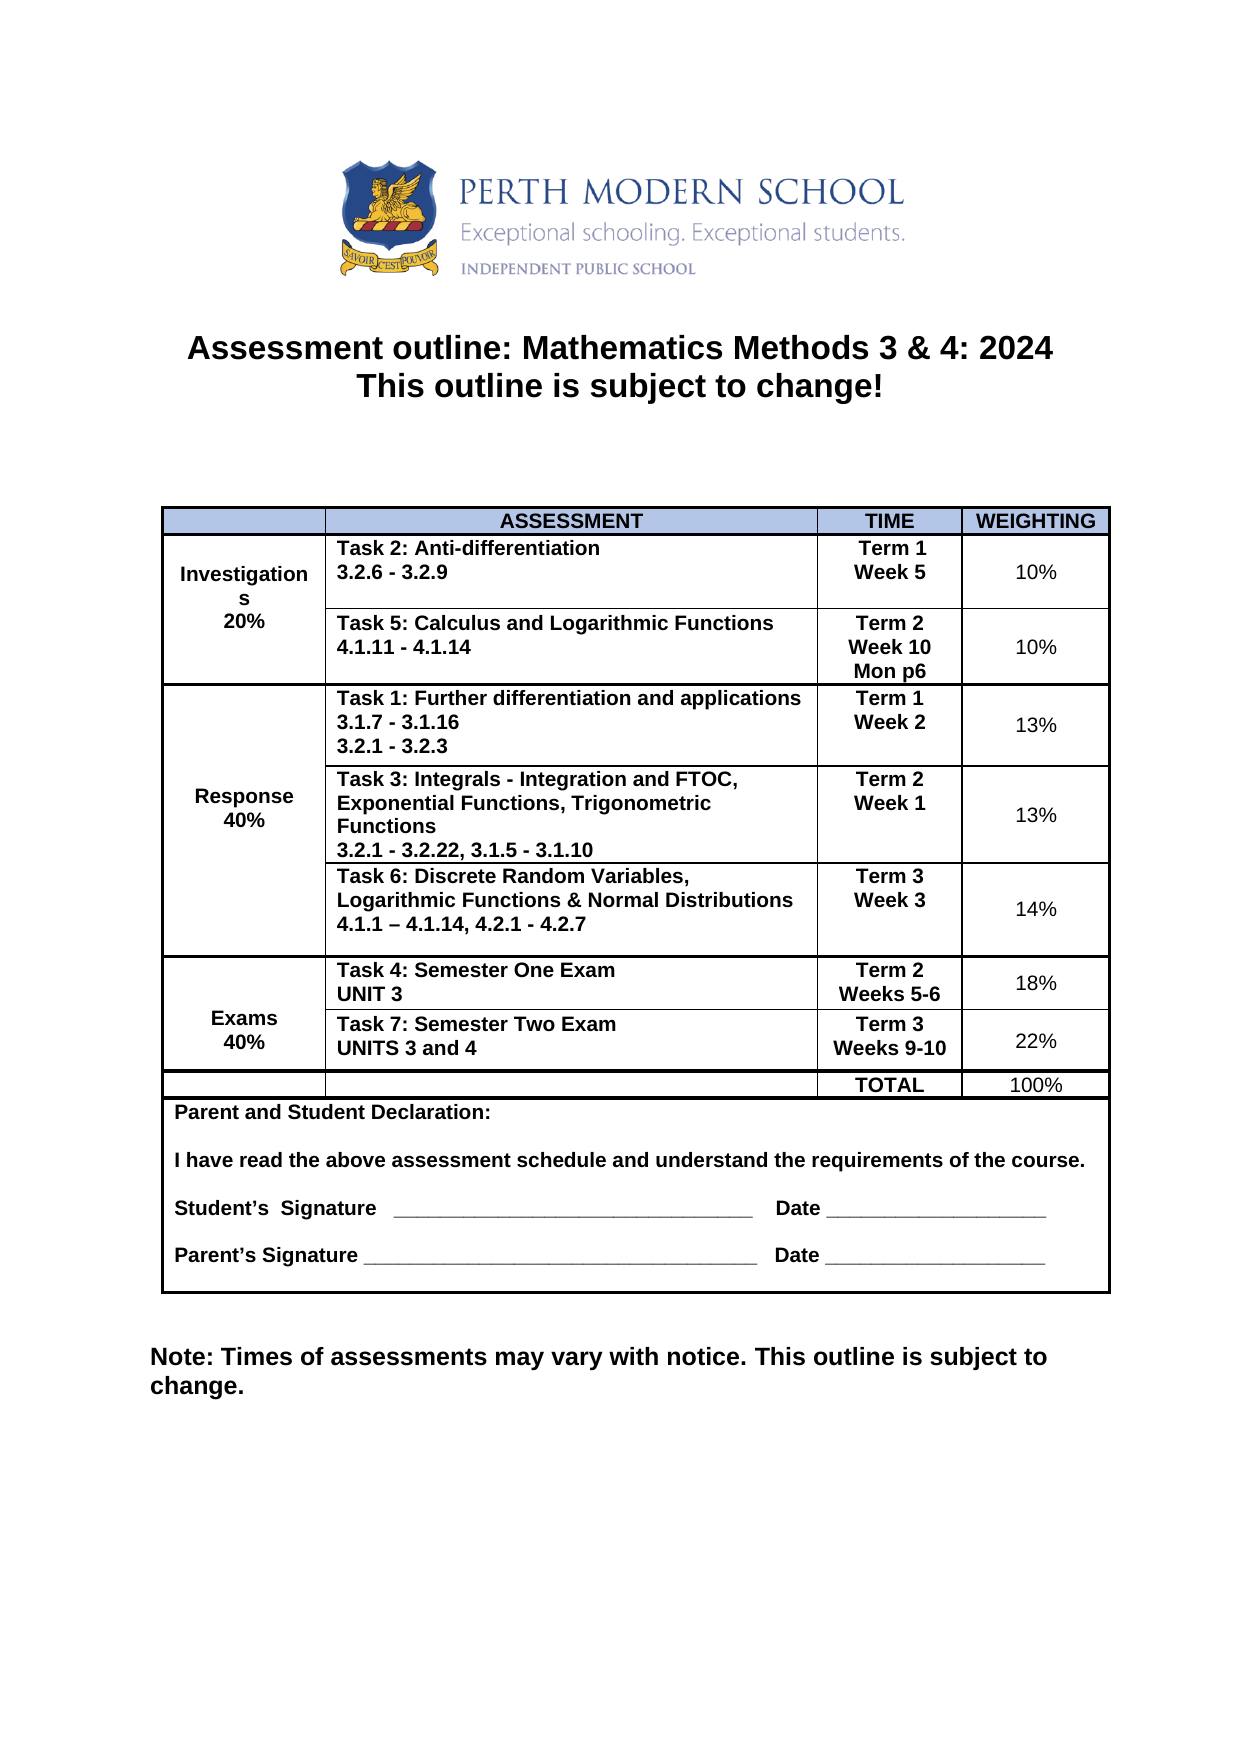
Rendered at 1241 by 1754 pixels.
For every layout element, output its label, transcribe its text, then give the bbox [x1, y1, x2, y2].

table_cell Term 2 Week 1 [818, 767, 961, 862]
table_cell Task 4: Semester One Exam UNIT 3 [326, 958, 817, 1008]
table_cell Task 3: Integrals - Integration and FTOC, Exponential Functions, Trigonometric Functions 3.2.1 - 3.2.22, 3.1.5 - 3.1.10 [326, 767, 817, 862]
table_cell Task 6: Discrete Random Variables, Logarithmic Functions & Normal Distributions 4.1.1 – 4.1.14, 4.2.1 - 4.2.7 [326, 864, 817, 954]
table_cell 13% [963, 686, 1108, 765]
text This outline is subject to change! [150, 366, 1090, 405]
table_header WEIGHTING [963, 509, 1108, 533]
table_cell Task 5: Calculus and Logarithmic Functions 4.1.11 - 4.1.14 [326, 609, 817, 683]
table_cell Investigations 20% [164, 536, 325, 683]
table_cell Parent and Student Declaration: I have read the above assessment schedule and understand the requirements of the course. Student’s Signature _______________________________ Date ___________________ Parent’s Signature __________________________________ Date ___________________ [164, 1100, 1108, 1291]
table_cell TOTAL [818, 1073, 961, 1096]
table_cell 14% [963, 864, 1108, 954]
table_cell 100% [963, 1073, 1108, 1096]
text Assessment outline: Mathematics Methods 3 & 4: 2024 [150, 328, 1090, 366]
table_cell Term 3 Weeks 9-10 [818, 1010, 961, 1069]
table_cell 10% [963, 609, 1108, 683]
picture [325, 150, 916, 290]
text Note: Times of assessments may vary with notice. This outline is subject to change. [150, 1342, 1090, 1400]
table_cell 18% [963, 958, 1108, 1008]
table_cell [164, 1073, 325, 1096]
table_cell 10% [963, 536, 1108, 608]
table_cell Exams 40% [164, 958, 325, 1069]
table_header ASSESSMENT [326, 509, 817, 533]
table_cell 13% [963, 767, 1108, 862]
table_cell Task 1: Further differentiation and applications 3.1.7 - 3.1.16 3.2.1 - 3.2.3 [326, 686, 817, 765]
table_cell Term 1 Week 2 [818, 686, 961, 765]
table_cell Term 2 Week 10 Mon p6 [818, 609, 961, 683]
table_cell Term 1 Week 5 [818, 536, 961, 608]
table_header TIME [818, 509, 961, 533]
table_cell Response 40% [164, 686, 325, 954]
table_cell 22% [963, 1010, 1108, 1069]
table_cell [326, 1073, 817, 1096]
table_cell Term 2 Weeks 5-6 [818, 958, 961, 1008]
table_cell Term 3 Week 3 [818, 864, 961, 954]
table_cell Task 2: Anti-differentiation 3.2.6 - 3.2.9 [326, 536, 817, 608]
table_cell Task 7: Semester Two Exam UNITS 3 and 4 [326, 1010, 817, 1069]
table_header [164, 509, 325, 533]
